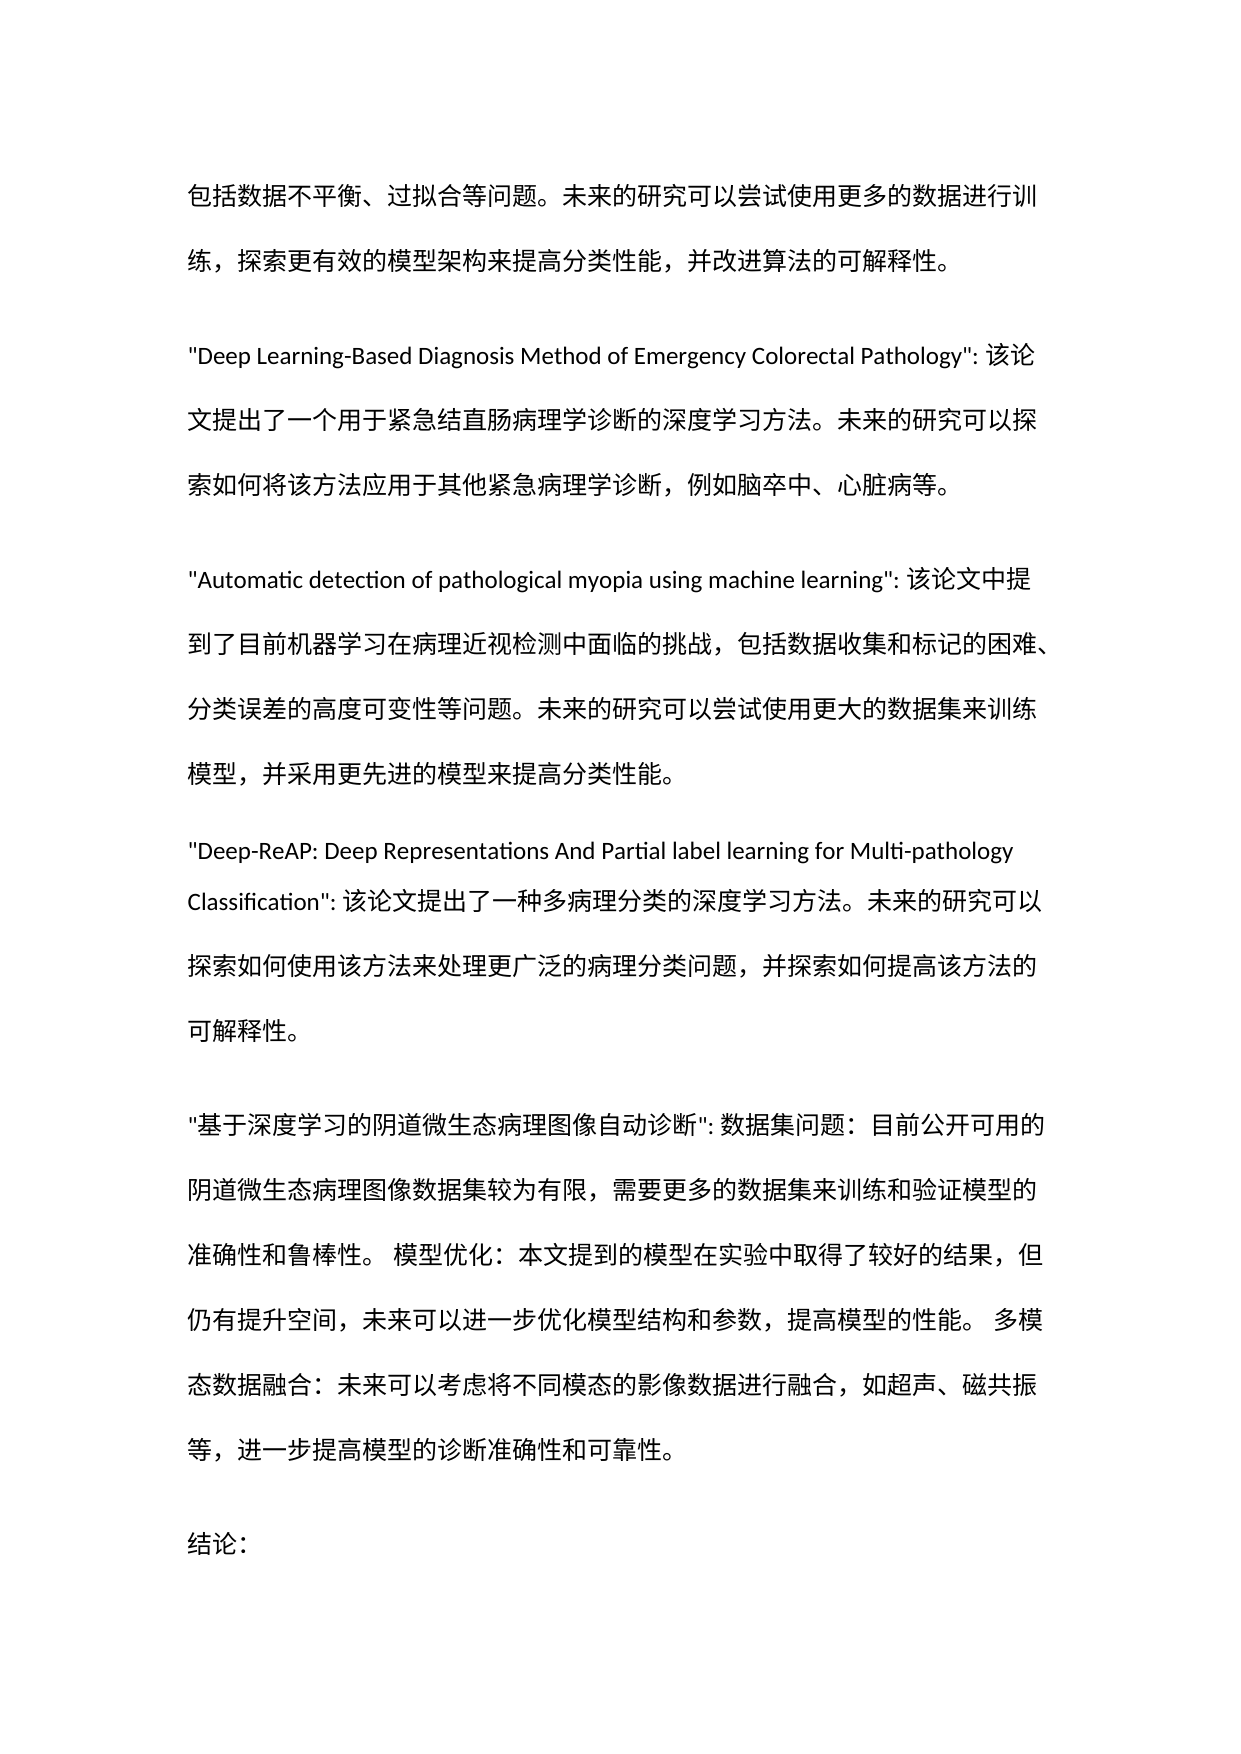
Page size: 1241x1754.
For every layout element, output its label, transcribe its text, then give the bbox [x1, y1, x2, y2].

text 结论： [187, 1510, 1053, 1575]
text "基于深度学习的阴道微生态病理图像自动诊断": 数据集问题：目前公开可用的阴道微生态病理图像数据集较为有限，需要更多的数据集来训练和验证模型的准确性和鲁棒性。 模型优化：本文提到的模型在实验中取得了较好的结果，但仍有提升空间，未来可以进一步优化模型结构和参数，提高模型的性能。 多模态数据融合：未来可以考虑将不同模态的影像数据进行融合，如超声、磁共振等，进一步提高模型的诊断准确性和可靠性。 [187, 1091, 1053, 1481]
text "Automatic detection of pathological myopia using machine learning": 该论文中提到了目前机器学习在病理近视检测中面临的挑战，包括数据收集和标记的困难、分类误差的高度可变性等问题。未来的研究可以尝试使用更大的数据集来训练模型，并采用更先进的模型来提高分类性能。 [187, 545, 1053, 805]
text "Deep-ReAP: Deep Representations And Partial label learning for Multi-pathology Classification": 该论文提出了一种多病理分类的深度学习方法。未来的研究可以探索如何使用该方法来处理更广泛的病理分类问题，并探索如何提高该方法的可解释性。 [187, 834, 1053, 1062]
text "Deep Learning-Based Diagnosis Method of Emergency Colorectal Pathology": 该论文提出了一个用于紧急结直肠病理学诊断的深度学习方法。未来的研究可以探索如何将该方法应用于其他紧急病理学诊断，例如脑卒中、心脏病等。 [187, 321, 1053, 516]
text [187, 162, 1053, 292]
